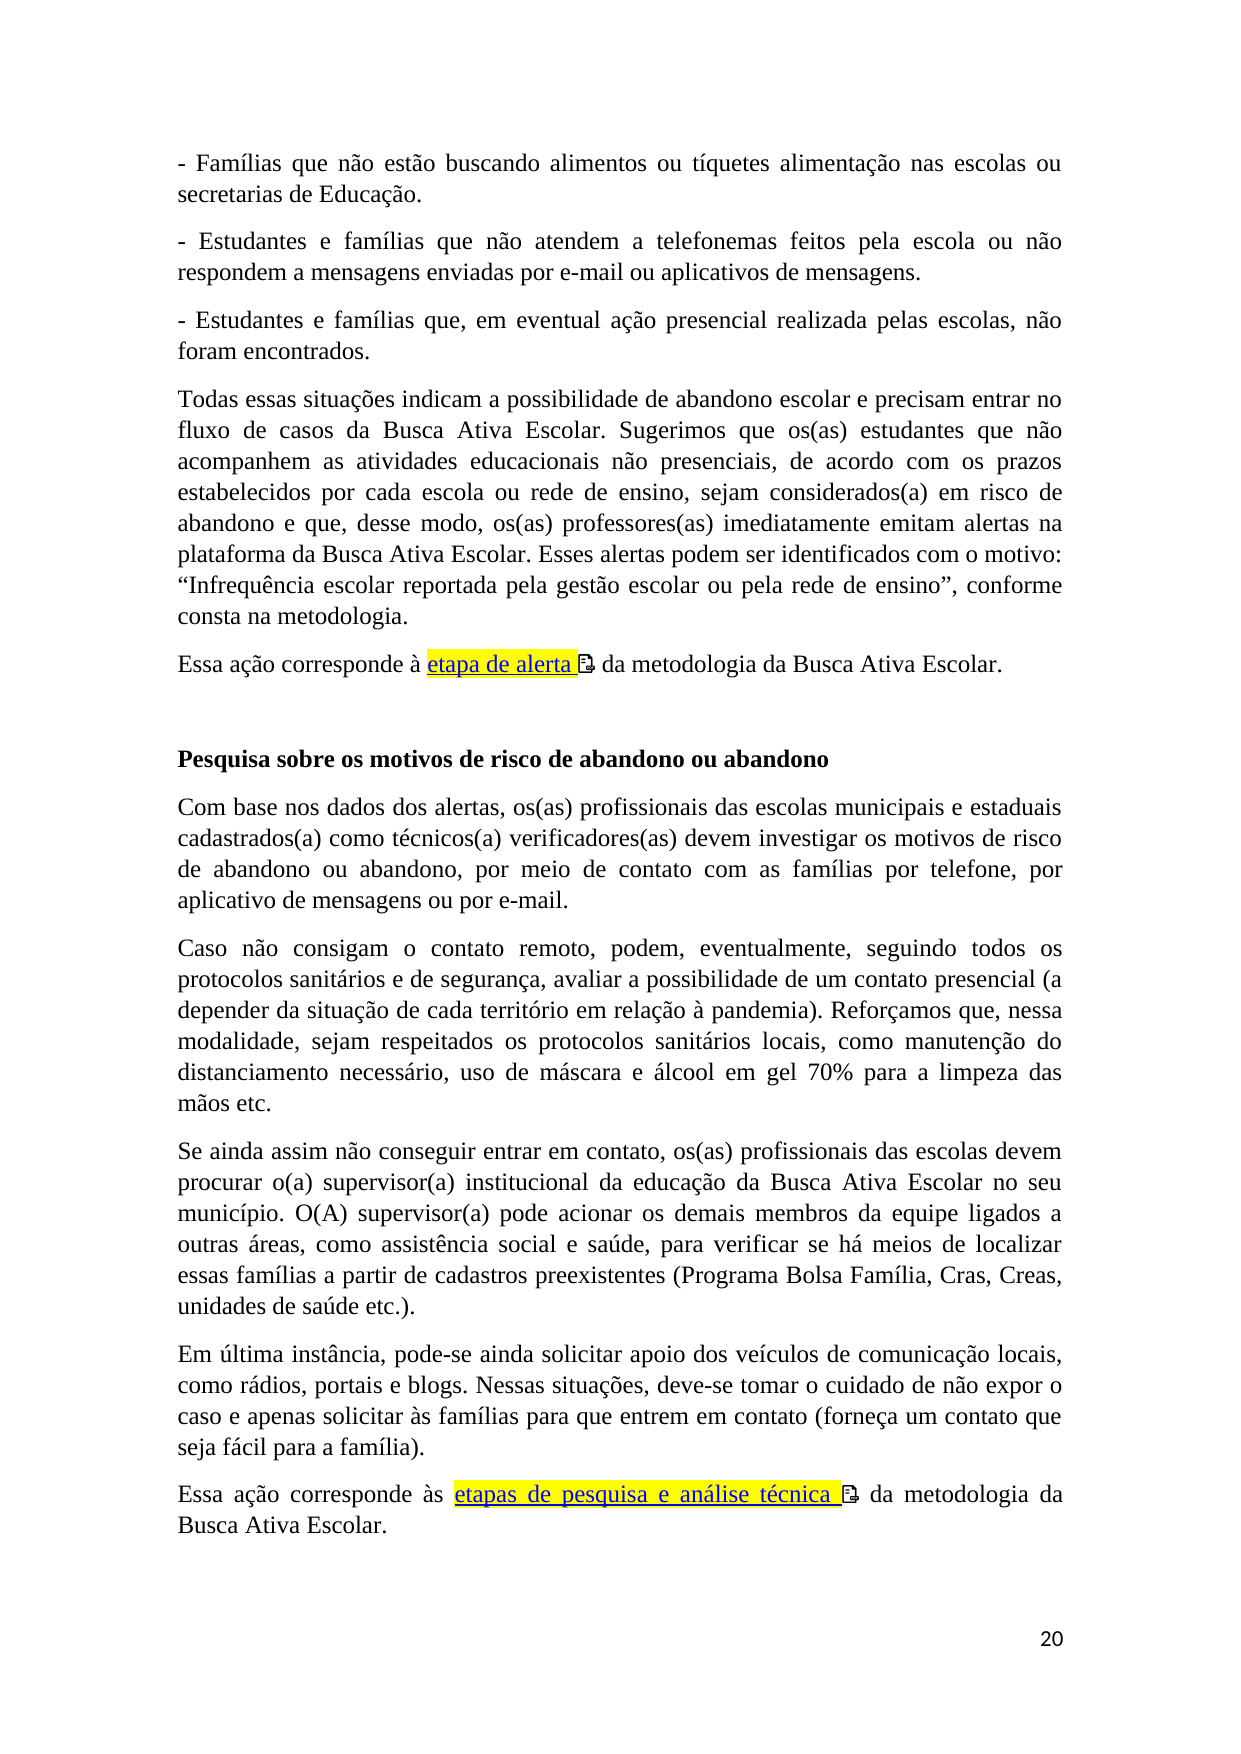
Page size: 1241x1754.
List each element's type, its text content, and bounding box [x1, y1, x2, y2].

text - Famílias que não estão buscando alimentos ou tíquetes alimentação nas escolas ou secretarias de Educação. [177, 148, 1063, 207]
text Pesquisa sobre os motivos de risco de abandono ou abandono [177, 744, 1063, 773]
text Caso não consigam o contato remoto, podem, eventualmente, seguindo todos os protocolos sanitários e de segurança, avaliar a possibilidade de um contato presencial (a depender da situação de cada território em relação à pandemia). Reforçamos que, nessa modalidade, sejam respeitados os protocolos sanitários locais, como manutenção do distanciamento necessário, uso de máscara e álcool em gel 70% para a limpeza das mãos etc. [177, 933, 1063, 1117]
text Em última instância, pode-se ainda solicitar apoio dos veículos de comunicação locais, como rádios, portais e blogs. Nessas situações, deve-se tomar o cuidado de não expor o caso e apenas solicitar às famílias para que entrem em contato (forneça um contato que seja fácil para a família). [177, 1339, 1063, 1461]
text Todas essas situações indicam a possibilidade de abandono escolar e precisam entrar no fluxo de casos da Busca Ativa Escolar. Sugerimos que os(as) estudantes que não acompanhem as atividades educacionais não presenciais, de acordo com os prazos estabelecidos por cada escola ou rede de ensino, sejam considerados(a) em risco de abandono e que, desse modo, os(as) professores(as) imediatamente emitam alertas na plataforma da Busca Ativa Escolar. Esses alertas podem ser identificados com o motivo: “Infrequência escolar reportada pela gestão escolar ou pela rede de ensino”, conforme consta na metodologia. [177, 384, 1063, 630]
picture [841, 1485, 859, 1503]
text Essa ação corresponde à etapa de alerta da metodologia da Busca Ativa Escolar. [177, 649, 427, 678]
text Com base nos dados dos alertas, os(as) profissionais das escolas municipais e estaduais cadastrados(a) como técnicos(a) verificadores(as) devem investigar os motivos de risco de abandono ou abandono, por meio de contato com as famílias por telefone, por aplicativo de mensagens ou por e-mail. [177, 792, 1063, 914]
text - Estudantes e famílias que, em eventual ação presencial realizada pelas escolas, não foram encontrados. [177, 305, 1063, 365]
text Essa ação corresponde à etapa de alerta da metodologia da Busca Ativa Escolar. [578, 649, 1063, 678]
text Essa ação corresponde às etapas de pesquisa e análise técnica da metodologia da Busca Ativa Escolar. [177, 1479, 1063, 1539]
text Se ainda assim não conseguir entrar em contato, os(as) profissionais das escolas devem procurar o(a) supervisor(a) institucional da educação da Busca Ativa Escolar no seu município. O(A) supervisor(a) pode acionar os demais membros da equipe ligados a outras áreas, como assistência social e saúde, para verificar se há meios de localizar essas famílias a partir de cadastros preexistentes (Programa Bolsa Família, Cras, Creas, unidades de saúde etc.). [177, 1136, 1063, 1320]
picture [577, 654, 596, 673]
text - Estudantes e famílias que não atendem a telefonemas feitos pela escola ou não respondem a mensagens enviadas por e-mail ou aplicativos de mensagens. [177, 226, 1063, 286]
